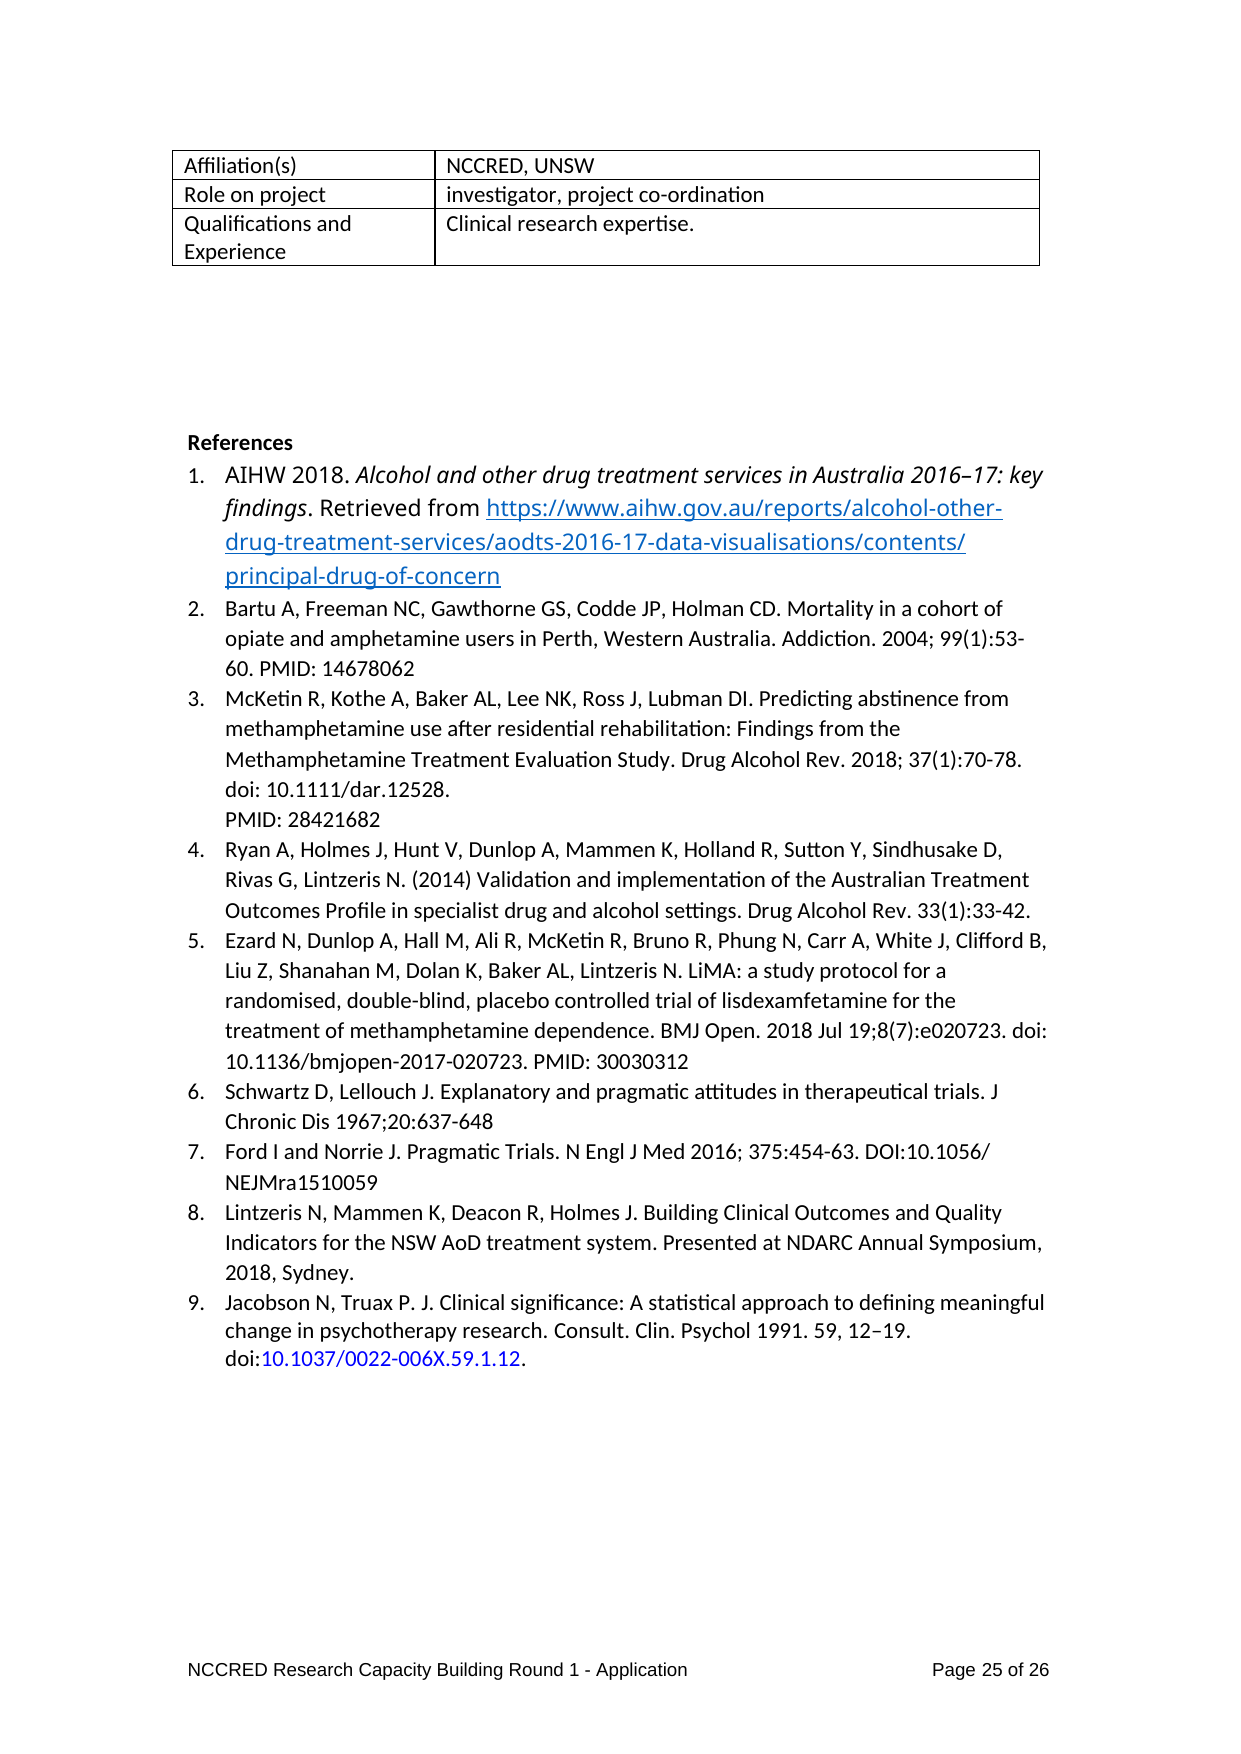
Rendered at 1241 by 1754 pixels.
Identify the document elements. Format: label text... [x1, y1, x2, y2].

table_cell Role on project [173, 180, 434, 208]
list Ezard N, Dunlop A, Hall M, Ali R, McKetin R, Bruno R, Phung N, Carr A, White J, Clifford B, Liu Z, Shanahan M, Dolan K, Baker AL, Lintzeris N. LiMA: a study protocol for a randomised, double-blind, placebo controlled trial of lisdexamfetamine for the treatment of methamphetamine dependence. BMJ Open. 2018 Jul 19;8(7):e020723. doi: 10.1136/bmjopen-2017-020723. PMID: 30030312 [187, 926, 1053, 1075]
text PMID: 28421682 [225, 805, 1053, 833]
table_cell Affiliation(s) [173, 151, 434, 179]
table_cell Qualifications and Experience [173, 209, 434, 265]
list Lintzeris N, Mammen K, Deacon R, Holmes J. Building Clinical Outcomes and Quality Indicators for the NSW AoD treatment system. Presented at NDARC Annual Symposium, 2018, Sydney. [187, 1198, 1053, 1286]
list AIHW 2018. Alcohol and other drug treatment services in Australia 2016–17: key findings. Retrieved from https://www.aihw.gov.au/reports/alcohol-other-drug-treatment-services/aodts-2016-17-data-visualisations/contents/principal-drug-of-concern [187, 459, 1053, 591]
list Ford I and Norrie J. Pragmatic Trials. N Engl J Med 2016; 375:454-63. DOI:10.1056/ NEJMra1510059 [187, 1137, 1053, 1196]
text References [187, 428, 1053, 456]
list Ryan A, Holmes J, Hunt V, Dunlop A, Mammen K, Holland R, Sutton Y, Sindhusake D, Rivas G, Lintzeris N. (2014) Validation and implementation of the Australian Treatment Outcomes Profile in specialist drug and alcohol settings. Drug Alcohol Rev. 33(1):33-42. [187, 835, 1053, 924]
list Bartu A, Freeman NC, Gawthorne GS, Codde JP, Holman CD. Mortality in a cohort of opiate and amphetamine users in Perth, Western Australia. Addiction. 2004; 99(1):53-60. PMID: 14678062 [187, 594, 1053, 682]
list Schwartz D, Lellouch J. Explanatory and pragmatic attitudes in therapeutical trials. J Chronic Dis 1967;20:637-648 [187, 1077, 1053, 1135]
table_cell Clinical research expertise. [436, 209, 1039, 265]
list Jacobson N, Truax P. J. Clinical significance: A statistical approach to defining meaningful change in psychotherapy research. Consult. Clin. Psychol 1991. 59, 12–19. doi:10.1037/0022-006X.59.1.12. [187, 1288, 1053, 1372]
list McKetin R, Kothe A, Baker AL, Lee NK, Ross J, Lubman DI. Predicting abstinence from methamphetamine use after residential rehabilitation: Findings from the Methamphetamine Treatment Evaluation Study. Drug Alcohol Rev. 2018; 37(1):70-78. doi: 10.1111/dar.12528. [187, 684, 1053, 803]
table_cell NCCRED, UNSW [436, 151, 1039, 179]
table_cell investigator, project co-ordination [436, 180, 1039, 208]
